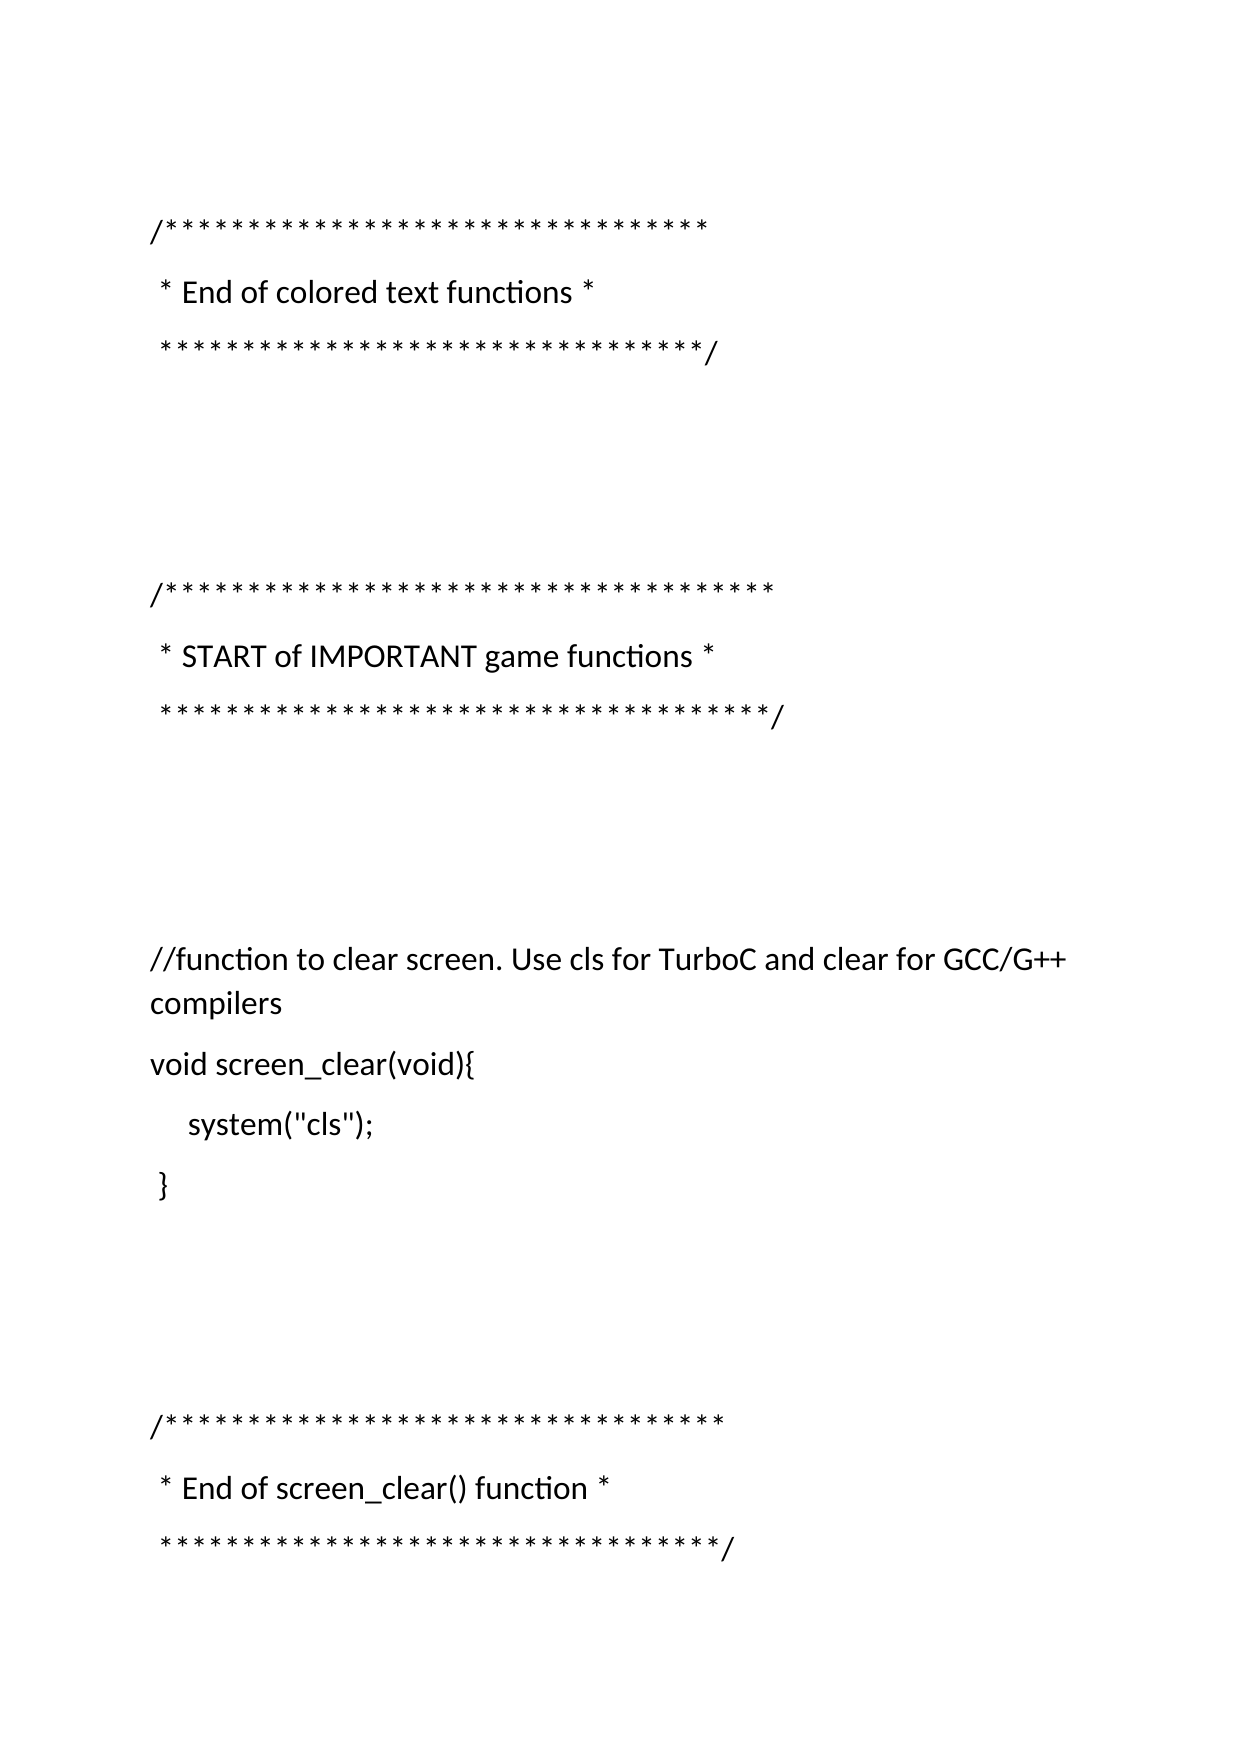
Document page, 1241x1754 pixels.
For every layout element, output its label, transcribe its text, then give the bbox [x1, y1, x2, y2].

text } [150, 1164, 1090, 1205]
text * End of colored text functions * [150, 271, 1090, 312]
text void screen_clear(void){ [150, 1043, 1090, 1083]
text *********************************/ [150, 332, 1090, 373]
text **********************************/ [150, 1528, 1090, 1568]
text /************************************* [150, 574, 1090, 615]
text /********************************** [150, 1406, 1090, 1447]
text * End of screen_clear() function * [150, 1467, 1090, 1508]
text system("cls"); [150, 1103, 1090, 1144]
text //function to clear screen. Use cls for TurboC and clear for GCC/G++ compilers [150, 938, 1090, 1023]
text /********************************* [150, 211, 1090, 251]
text *************************************/ [150, 696, 1090, 736]
text * START of IMPORTANT game functions * [150, 635, 1090, 676]
